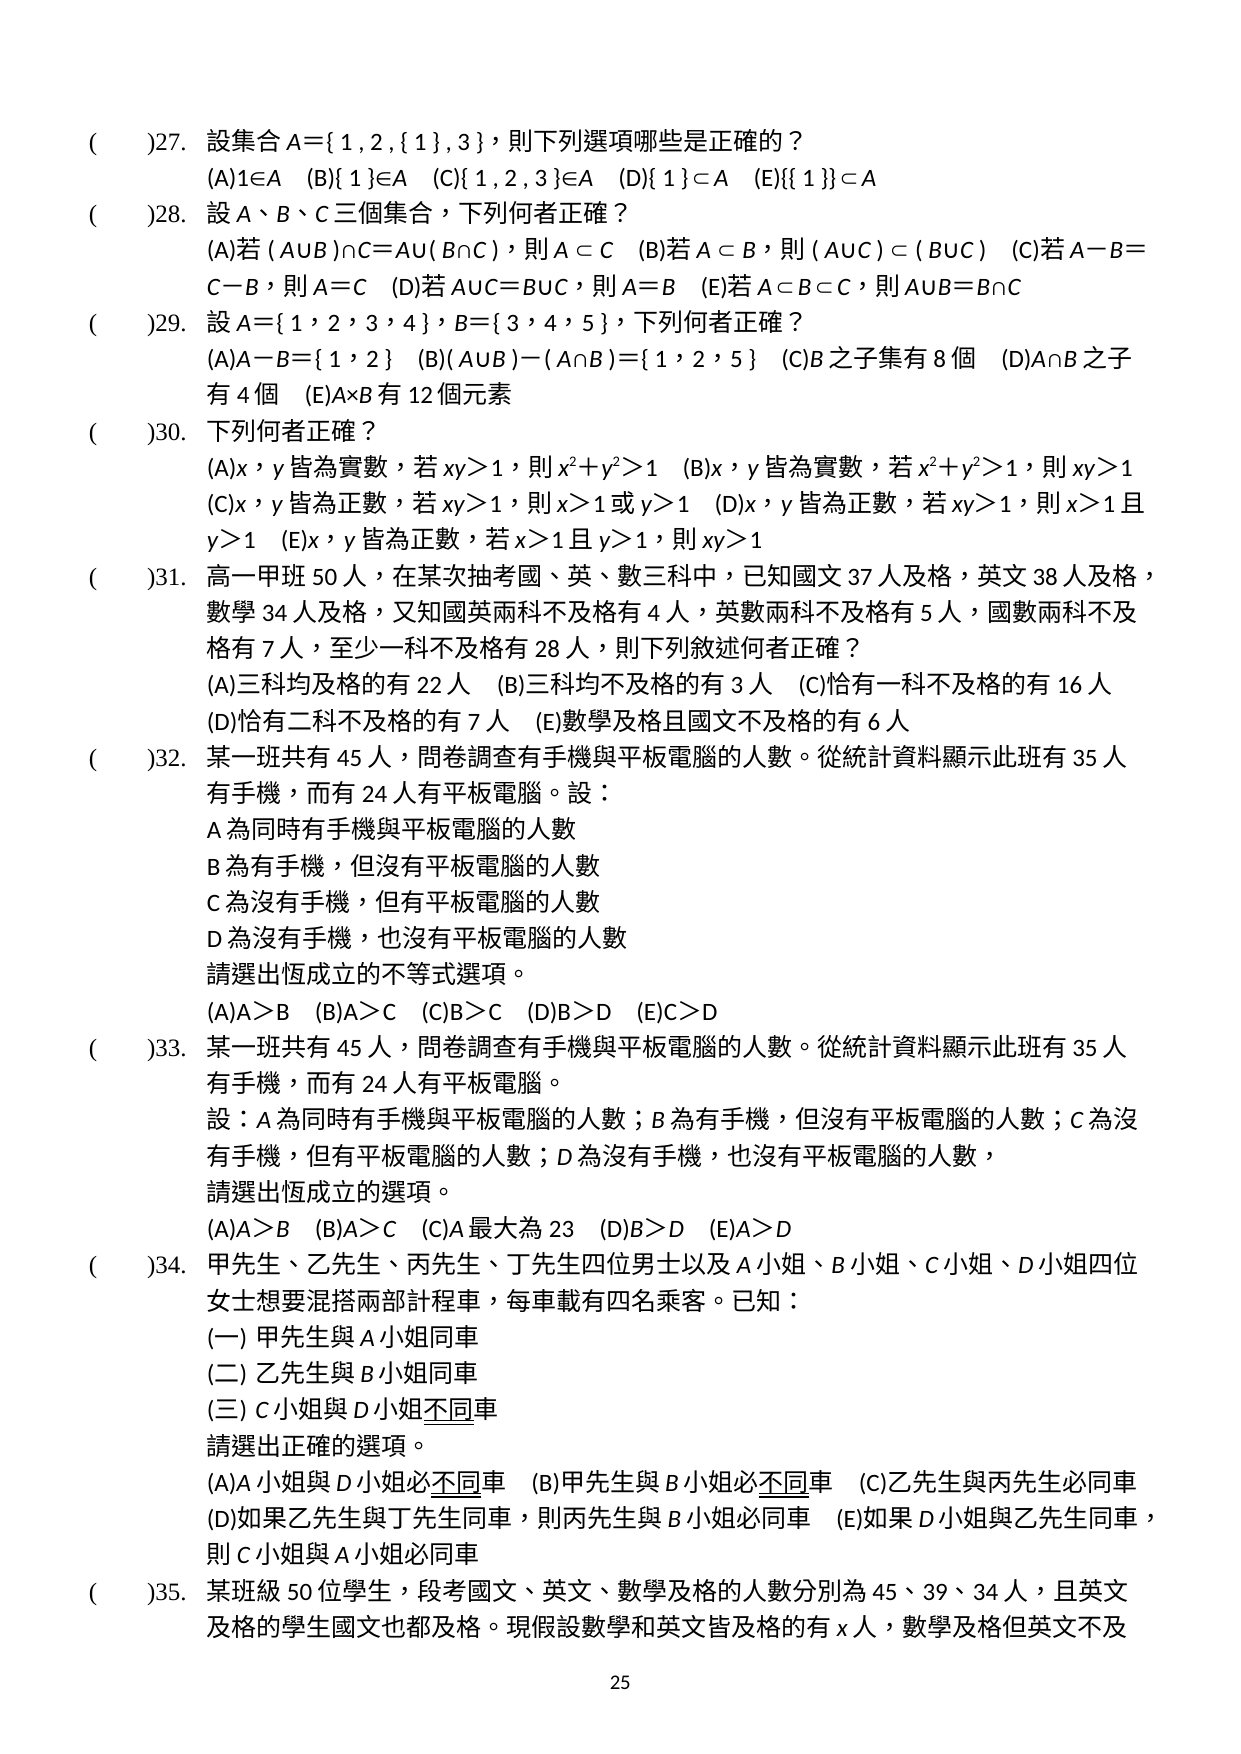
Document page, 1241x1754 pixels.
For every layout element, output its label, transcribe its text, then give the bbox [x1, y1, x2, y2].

list 設集合A＝{ 1 , 2 , { 1 } , 3 }，則下列選項哪些是正確的？ (A)1A (B){ 1 }A (C){ 1 , 2 , 3 }A (D){ 1 } A (E){{ 1 }} A [88, 121, 1152, 193]
list 設A、B、C三個集合，下列何者正確？ (A)若 ( A∪B )∩C＝A∪( B∩C )，則A C (B)若A B，則 ( A∪C ) ( B∪C ) (C)若A－B＝C－B，則A＝C (D)若A∪C＝B∪C，則A＝B (E)若A B C，則A∪B＝B∩C [88, 193, 1152, 302]
list 下列何者正確？ (A)x，y皆為實數，若xy＞1，則x2＋y2＞1 (B)x，y皆為實數，若x2＋y2＞1，則xy＞1 (C)x，y皆為正數，若xy＞1，則x＞1或y＞1 (D)x，y皆為正數，若xy＞1，則x＞1且y＞1 (E)x，y皆為正數，若x＞1且y＞1，則xy＞1 [88, 411, 1152, 556]
list 某一班共有45人，問卷調查有手機與平板電腦的人數。從統計資料顯示此班有35人有手機，而有24人有平板電腦。 設：A為同時有手機與平板電腦的人數；B為有手機，但沒有平板電腦的人數；C為沒有手機，但有平板電腦的人數；D為沒有手機，也沒有平板電腦的人數， 請選出恆成立的選項。 (A)A＞B (B)A＞C (C)A最大為23 (D)B＞D (E)A＞D [88, 1027, 1152, 1245]
list 設A＝{ 1，2，3，4 }，B＝{ 3，4，5 }，下列何者正確？ (A)A－B＝{ 1，2 } (B)( A∪B )－( A∩B )＝{ 1，2，5 } (C)B之子集有8個 (D)A∩B之子有4個 (E)A×B有12個元素 [88, 302, 1152, 411]
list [88, 1571, 1152, 1643]
list 高一甲班50人，在某次抽考國、英、數三科中，已知國文37人及格，英文38人及格，數學34人及格，又知國英兩科不及格有4人，英數兩科不及格有5人，國數兩科不及格有7人，至少一科不及格有28人，則下列敘述何者正確？ (A)三科均及格的有22人 (B)三科均不及格的有3人 (C)恰有一科不及格的有16人 (D)恰有二科不及格的有7人 (E)數學及格且國文不及格的有6人 [88, 556, 1152, 737]
list 甲先生、乙先生、丙先生、丁先生四位男士以及A小姐、B小姐、C小姐、D小姐四位女士想要混搭兩部計程車，每車載有四名乘客。已知： (一) 甲先生與A小姐同車 (二) 乙先生與B小姐同車 (三) C小姐與D小姐不同車 請選出正確的選項。 (A)A小姐與D小姐必不同車 (B)甲先生與B小姐必不同車 (C)乙先生與丙先生必同車 (D)如果乙先生與丁先生同車，則丙先生與B小姐必同車 (E)如果D小姐與乙先生同車，則C小姐與A小姐必同車 [88, 1245, 1152, 1571]
list 某一班共有45人，問卷調查有手機與平板電腦的人數。從統計資料顯示此班有35人有手機，而有24人有平板電腦。設： A為同時有手機與平板電腦的人數 B為有手機，但沒有平板電腦的人數 C為沒有手機，但有平板電腦的人數 D為沒有手機，也沒有平板電腦的人數 請選出恆成立的不等式選項。 (A)A＞B (B)A＞C (C)B＞C (D)B＞D (E)C＞D [88, 737, 1152, 1027]
